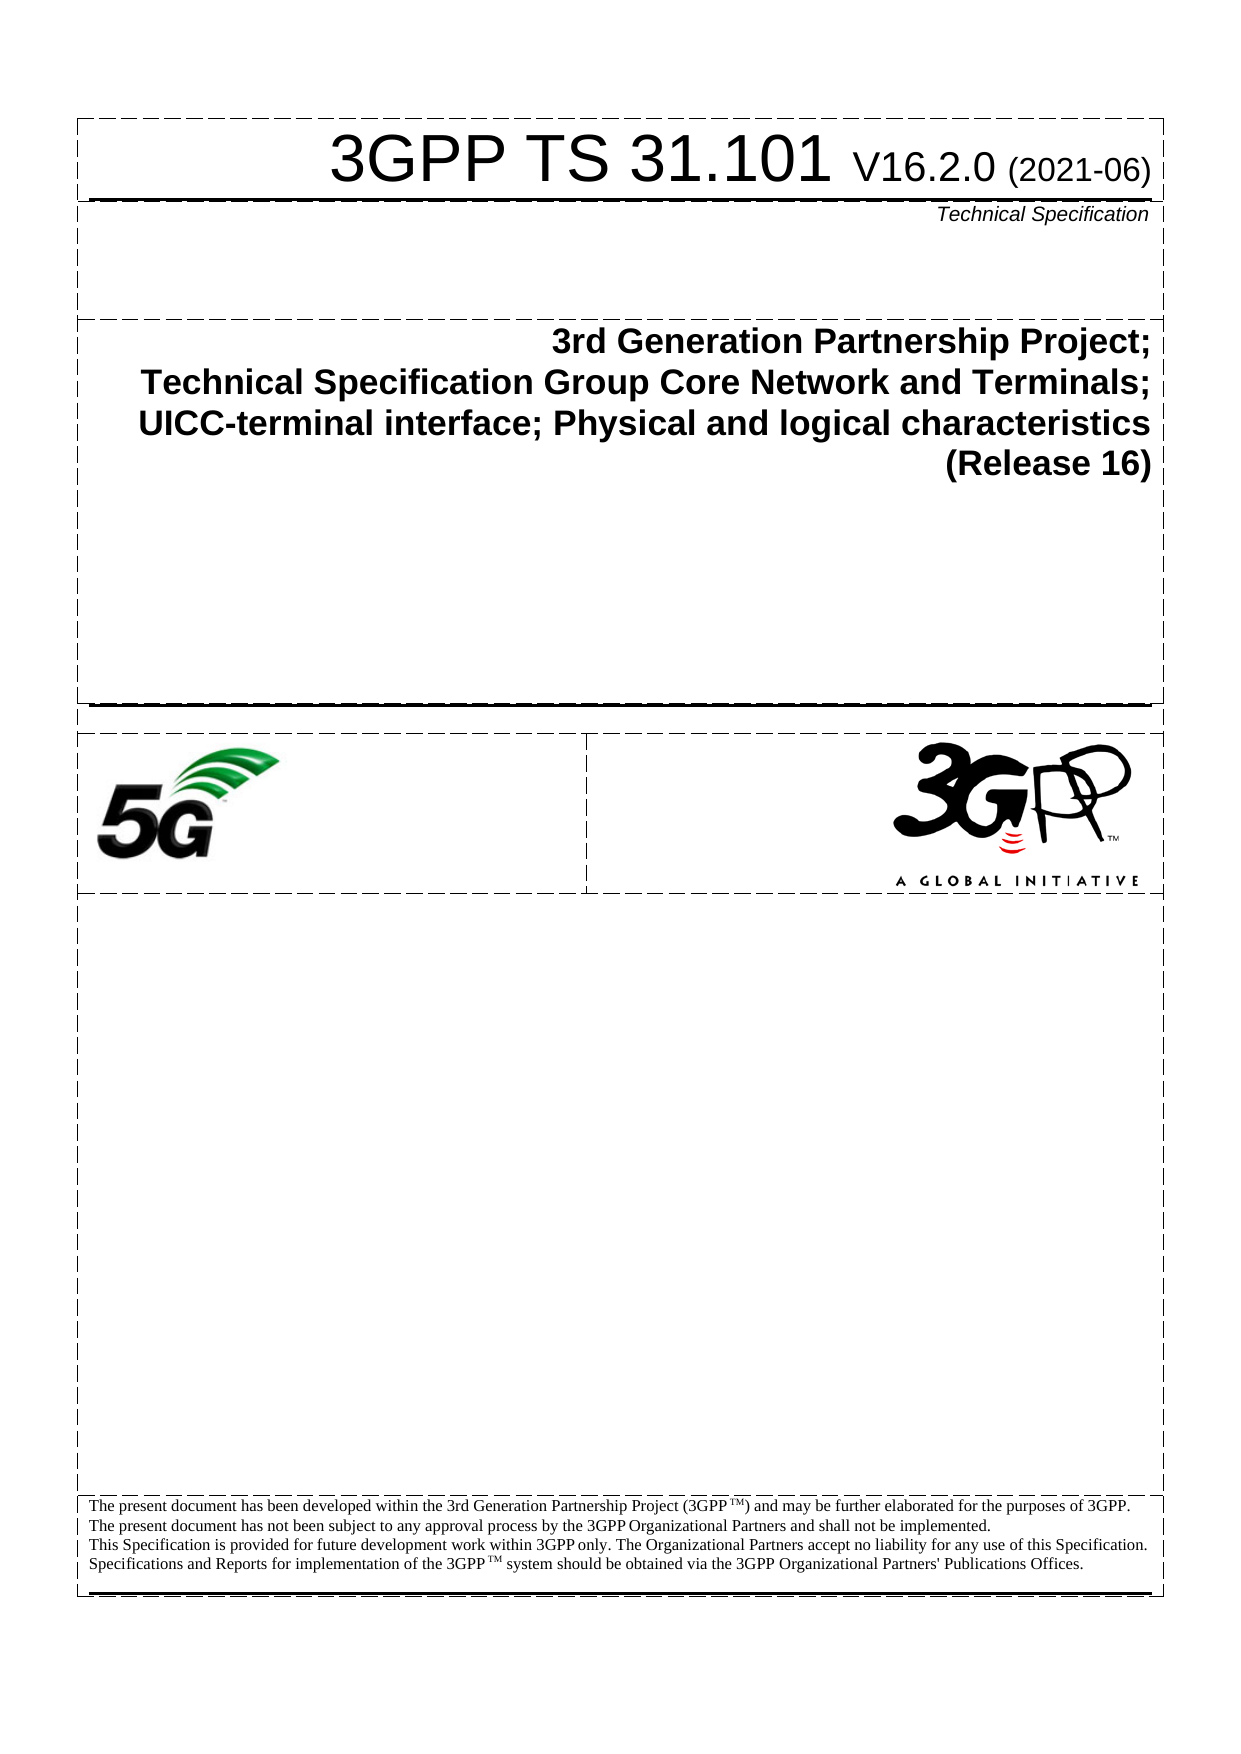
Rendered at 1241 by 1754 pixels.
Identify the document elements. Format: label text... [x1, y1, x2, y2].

table_cell The present document has been developed within the 3rd Generation Partnership Project (3GPP TM) and may be further elaborated for the purposes of 3GPP. The present document has not been subject to any approval process by the 3GPP Organizational Partners and shall not be implemented. This Specification is provided for future development work within 3GPP only. The Organizational Partners accept no liability for any use of this Specification. Specifications and Reports for implementation of the 3GPP TM system should be obtained via the 3GPP Organizational Partners' Publications Offices. [78, 1495, 1163, 1596]
table_cell 3rd Generation Partnership Project; Technical Specification Group Core Network and Terminals; UICC-terminal interface; Physical and logical characteristics (Release 16) [78, 319, 1163, 703]
table_cell [78, 733, 586, 893]
picture [88, 734, 287, 872]
picture [885, 734, 1152, 891]
table_cell Technical Specification [78, 201, 1163, 319]
table_cell [78, 704, 1163, 733]
table_header 3GPP TS 31.101 V16.2.0 (2021-06) [78, 118, 1163, 201]
table_cell [586, 733, 1163, 893]
table_cell [78, 893, 1163, 1495]
